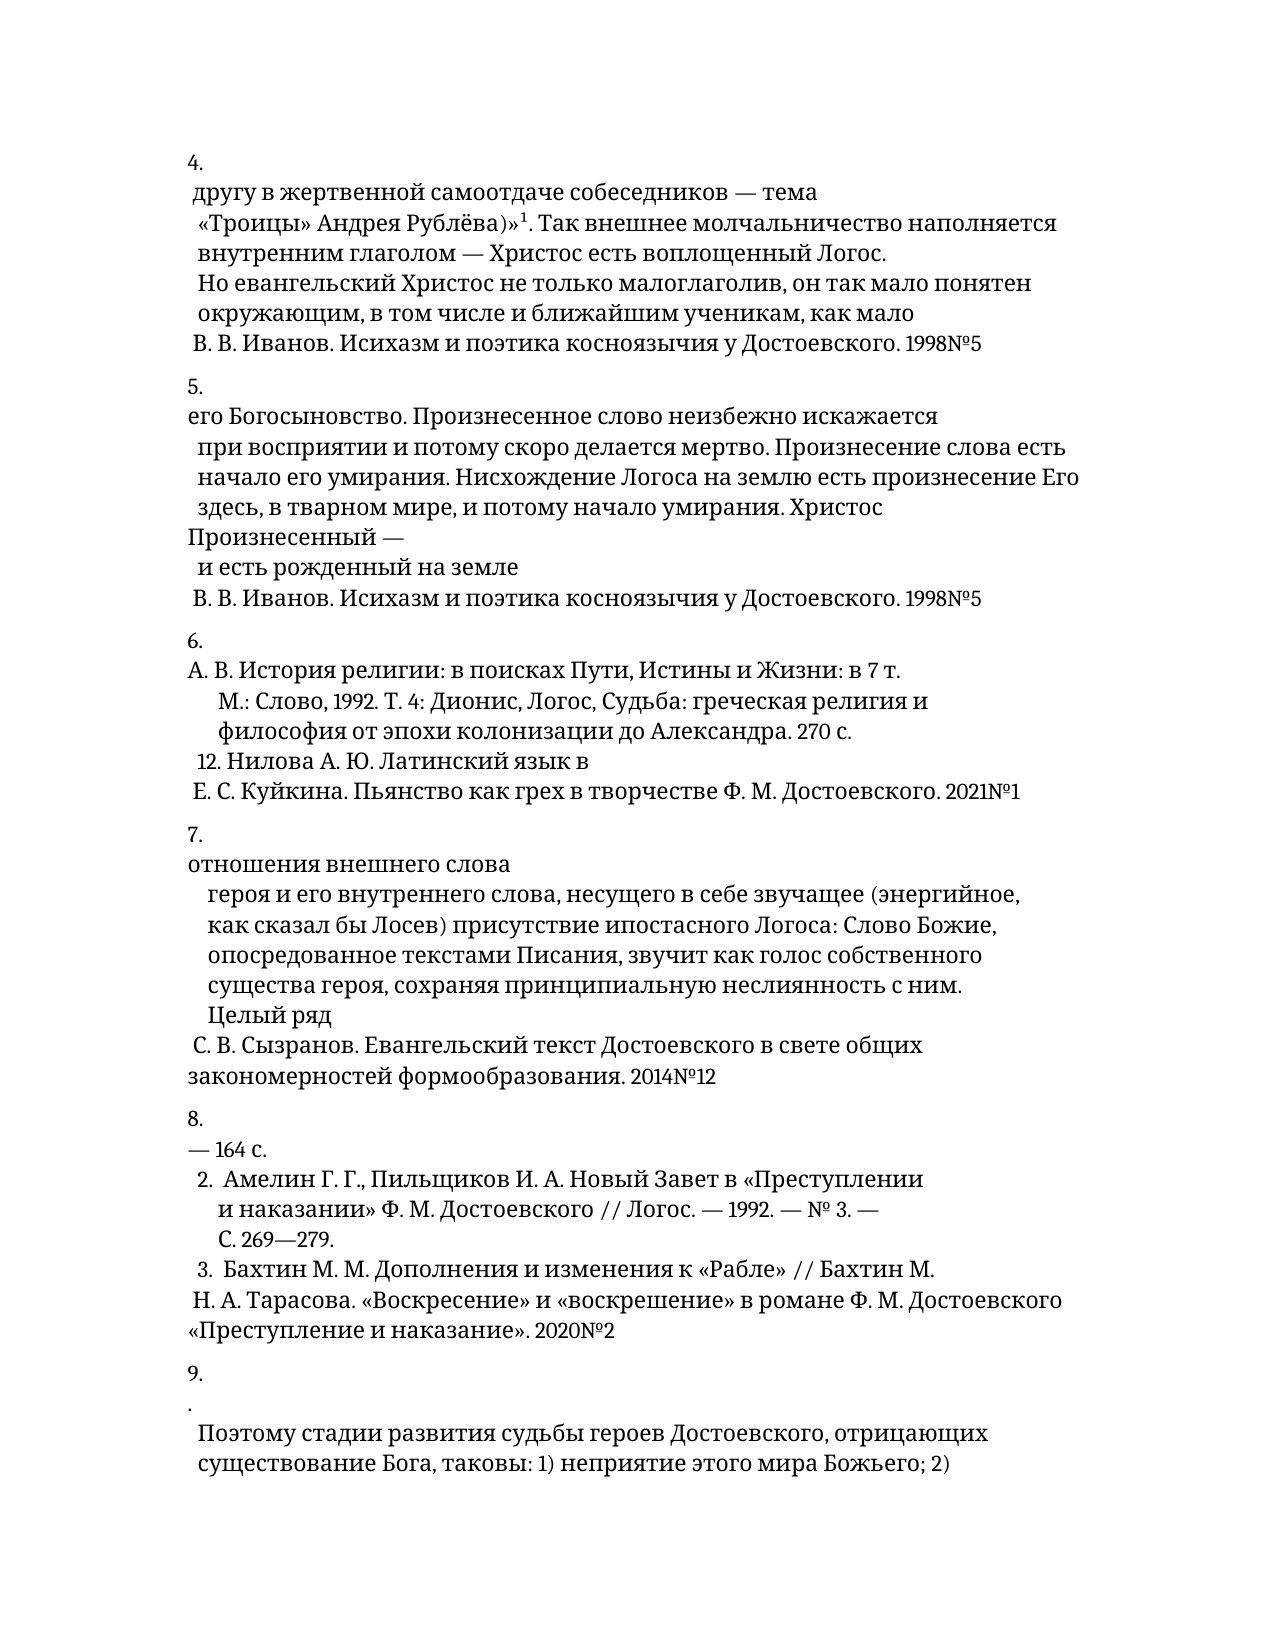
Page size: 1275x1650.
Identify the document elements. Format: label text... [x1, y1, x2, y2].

text 7. отношения внешнего слова героя и его внутреннего слова, несущего в себе звучащее (энергийное, как сказал бы Лосев) присутствие ипостасного Логоса: Слово Божие, опосредованное текстами Писания, звучит как голос собственного существа героя, сохраняя принципиальную неслиянность с ним. Целый ряд С. В. Сызранов. Евангельский текст Достоевского в свете общих закономерностей формообразования. 2014№12 [187, 822, 1087, 1090]
text 5. его Богосыновство. Произнесенное слово неизбежно искажается при восприятии и потому скоро делается мертво. Произнесение слова есть начало его умирания. Нисхождение Логоса на землю есть произнесение Его здесь, в тварном мире, и потому начало умирания. Христос Произнесенный — и есть рожденный на земле В. В. Иванов. Исихазм и поэтика косноязычия у Достоевского. 1998№5 [187, 374, 1087, 612]
text 8. — 164 с. 2. Амелин Г. Г., Пильщиков И. А. Новый Завет в «Преступлении и наказании» Ф. М. Достоевского // Логос. — 1992. — № 3. — С. 269—279. 3. Бахтин М. М. Дополнения и изменения к «Рабле» // Бахтин М. Н. А. Тарасова. «Воскресение» и «воскрешение» в романе Ф. М. Достоевского «Преступление и наказание». 2020№2 [187, 1106, 1087, 1344]
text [187, 1360, 1087, 1477]
text 6. А. В. История религии: в поисках Пути, Истины и Жизни: в 7 т. М.: Слово, 1992. Т. 4: Дионис, Логос, Судьба: греческая религия и философия от эпохи колонизации до Александра. 270 с. 12. Нилова А. Ю. Латинский язык в Е. С. Куйкина. Пьянство как грех в творчестве Ф. М. Достоевского. 2021№1 [187, 628, 1087, 806]
text 4. другу в жертвенной самоотдаче собеседников — тема «Троицы» Андрея Рублёва)»¹. Так внешнее молчальничество наполняется внутренним глаголом — Христос есть воплощенный Логос. Но евангельский Христос не только малоглаголив, он так мало понятен окружающим, в том числе и ближайшим ученикам, как мало В. В. Иванов. Исихазм и поэтика косноязычия у Достоевского. 1998№5 [187, 150, 1087, 358]
